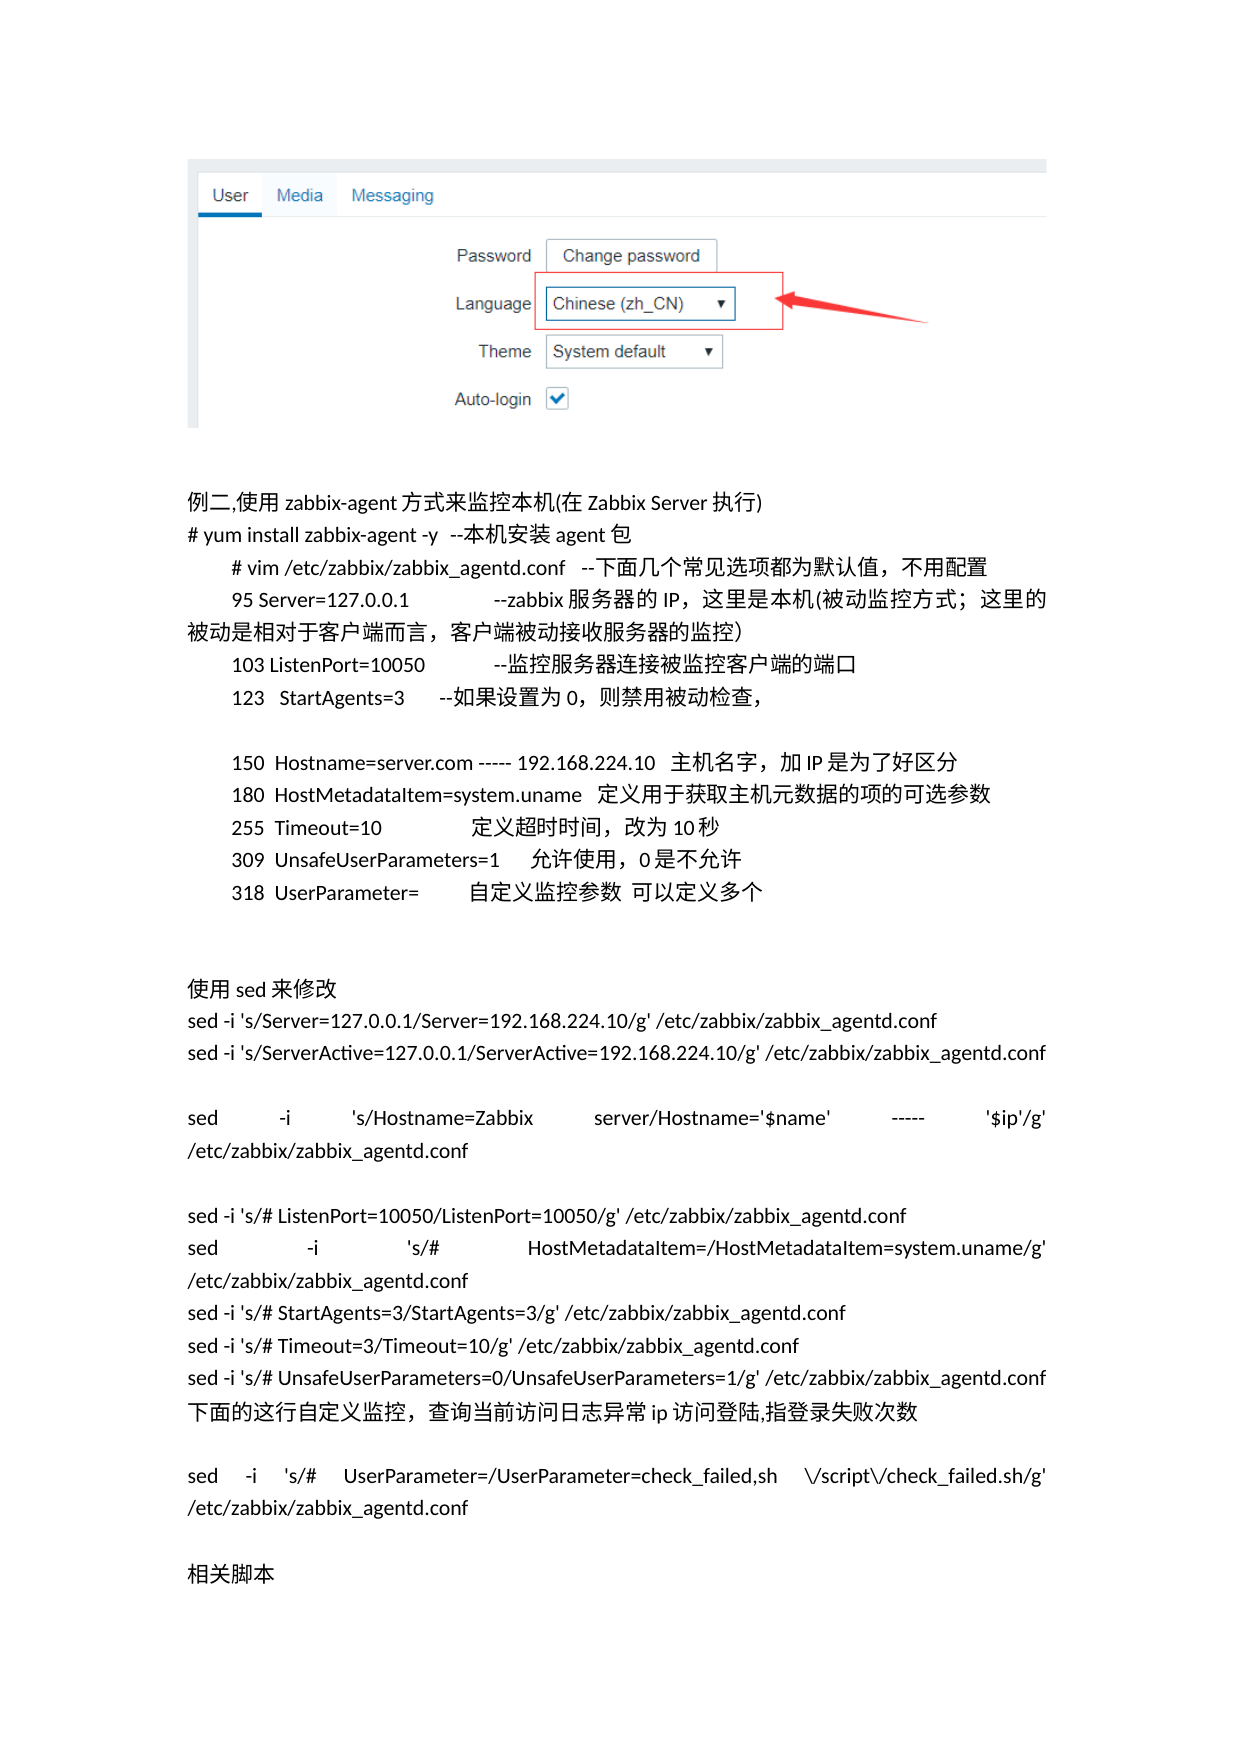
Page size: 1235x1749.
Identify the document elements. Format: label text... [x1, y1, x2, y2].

text 下面的这行自定义监控，查询当前访问日志异常ip访问登陆,指登录失败次数 [187, 1394, 1047, 1427]
text sed -i 's/Hostname=Zabbix server/Hostname='$name' ----- '$ip'/g' /etc/zabbix/zabbix_agentd.conf [187, 1102, 1047, 1167]
text sed -i 's/Server=127.0.0.1/Server=192.168.224.10/g' /etc/zabbix/zabbix_agentd.conf [187, 1004, 1047, 1037]
text sed -i 's/# UserParameter=/UserParameter=check_failed,sh \/script\/check_failed.sh/g' /etc/zabbix/zabbix_agentd.conf [187, 1459, 1047, 1524]
text sed -i 's/# UnsafeUserParameters=0/UnsafeUserParameters=1/g' /etc/zabbix/zabbix_agentd.conf [187, 1362, 1047, 1394]
text 95 Server=127.0.0.1 --zabbix服务器的IP，这里是本机(被动监控方式；这里的被动是相对于客户端而言，客户端被动接收服务器的监控） [187, 582, 1047, 647]
text sed -i 's/# StartAgents=3/StartAgents=3/g' /etc/zabbix/zabbix_agentd.conf [187, 1297, 1047, 1329]
text 使用sed 来修改 [187, 972, 1047, 1004]
text sed -i 's/# HostMetadataItem=/HostMetadataItem=system.uname/g' /etc/zabbix/zabbix_agentd.conf [187, 1232, 1047, 1297]
text 相关脚本 [187, 1557, 1047, 1589]
text 150 Hostname=server.com ----- 192.168.224.10 主机名字，加IP是为了好区分 [187, 744, 1047, 777]
text 180 HostMetadataItem=system.uname 定义用于获取主机元数据的项的可选参数 [187, 777, 1047, 809]
text sed -i 's/ServerActive=127.0.0.1/ServerActive=192.168.224.10/g' /etc/zabbix/zabbix_agentd.conf [187, 1037, 1047, 1069]
text 103 ListenPort=10050 --监控服务器连接被监控客户端的端口 [187, 647, 1047, 679]
text # vim /etc/zabbix/zabbix_agentd.conf --下面几个常见选项都为默认值，不用配置 [187, 549, 1047, 582]
text sed -i 's/# ListenPort=10050/ListenPort=10050/g' /etc/zabbix/zabbix_agentd.conf [187, 1199, 1047, 1232]
text 123 StartAgents=3 --如果设置为0，则禁用被动检查， [187, 679, 1047, 712]
text 309 UnsafeUserParameters=1 允许使用，0是不允许 [187, 842, 1047, 874]
text 318 UserParameter= 自定义监控参数 可以定义多个 [187, 874, 1047, 907]
text # yum install zabbix-agent -y --本机安装agent包 [187, 517, 1047, 549]
text 255 Timeout=10 定义超时时间，改为10秒 [187, 809, 1047, 842]
text 例二,使用zabbix-agent方式来监控本机(在Zabbix Server执行) [187, 484, 1047, 517]
text sed -i 's/# Timeout=3/Timeout=10/g' /etc/zabbix/zabbix_agentd.conf [187, 1329, 1047, 1362]
picture [187, 159, 1047, 428]
